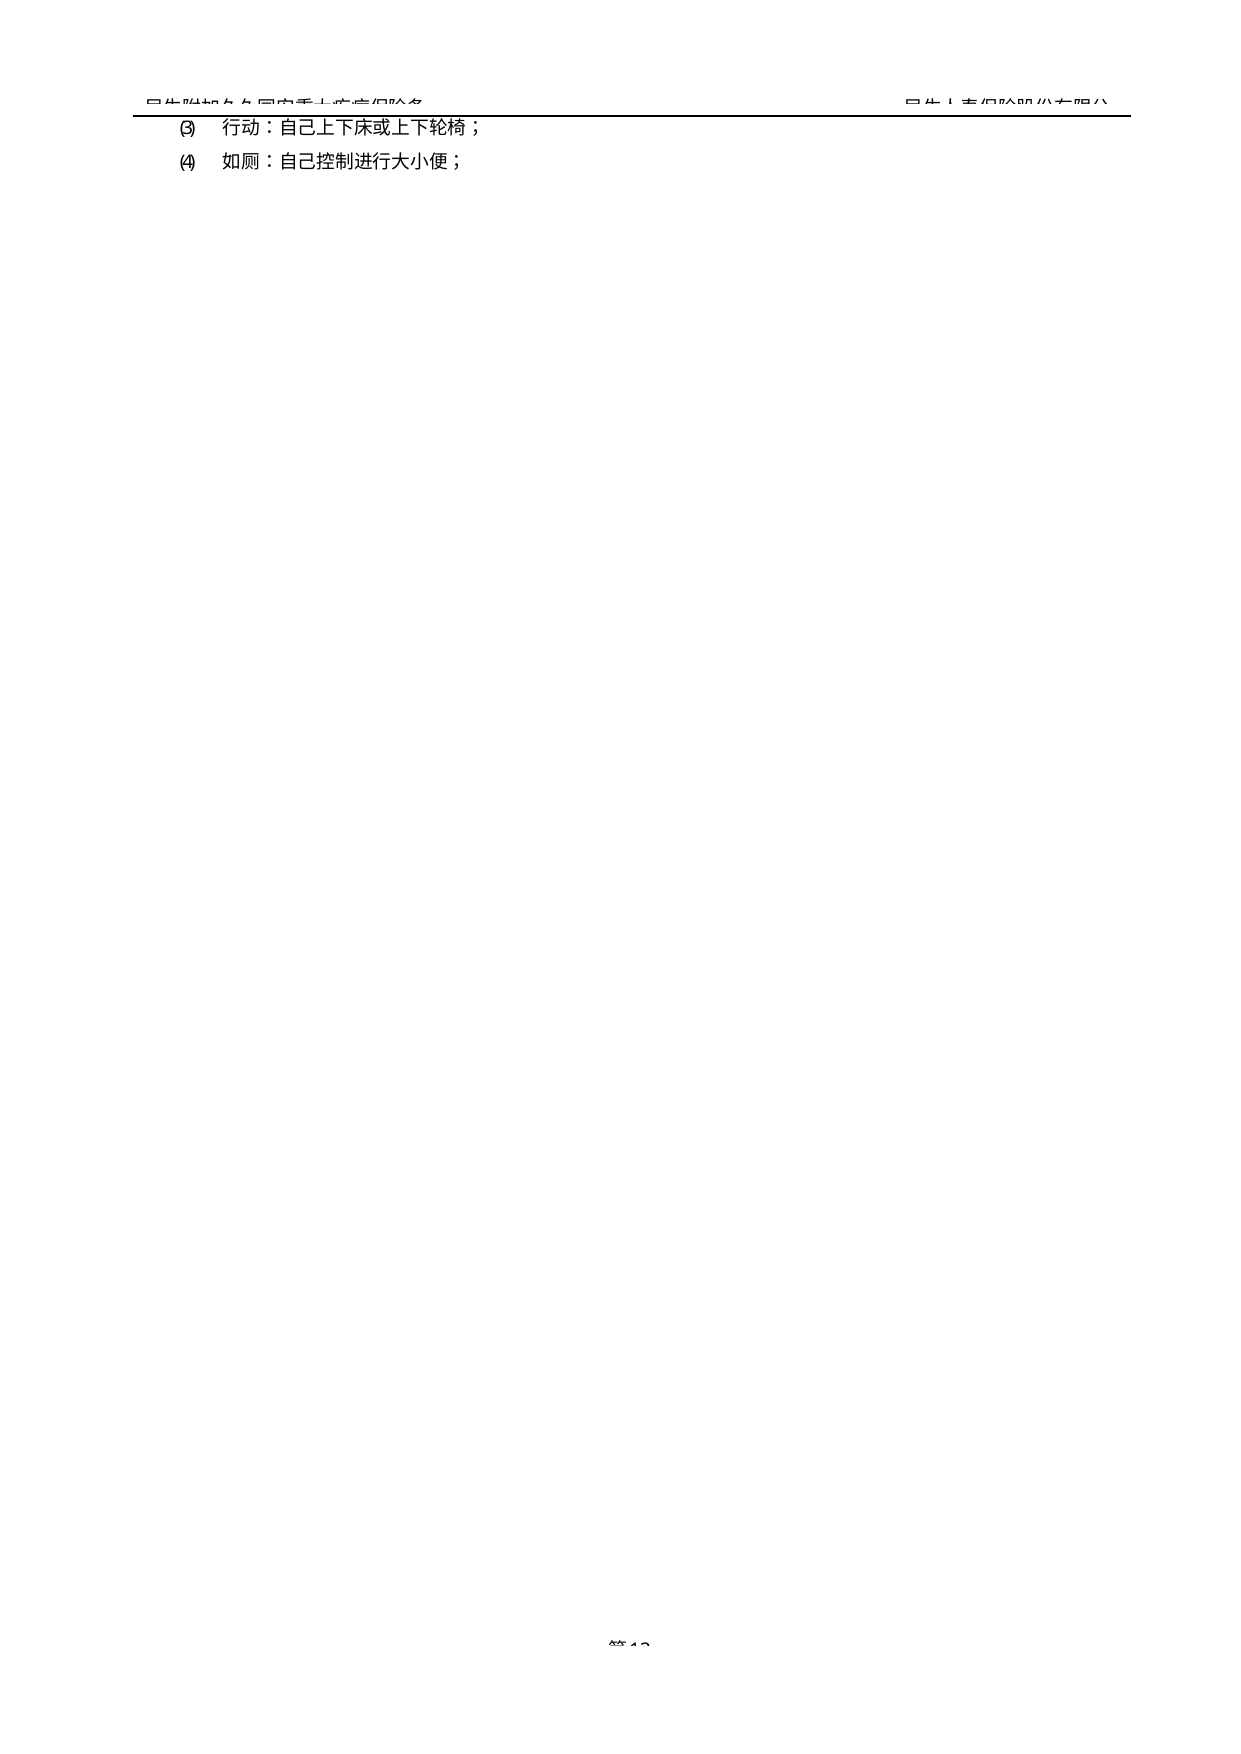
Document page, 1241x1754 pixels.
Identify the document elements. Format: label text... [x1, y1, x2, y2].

list 如厕：自己控制进行大小便； [179, 148, 1159, 173]
list 行动：自己上下床或上下轮椅； [179, 114, 1159, 140]
